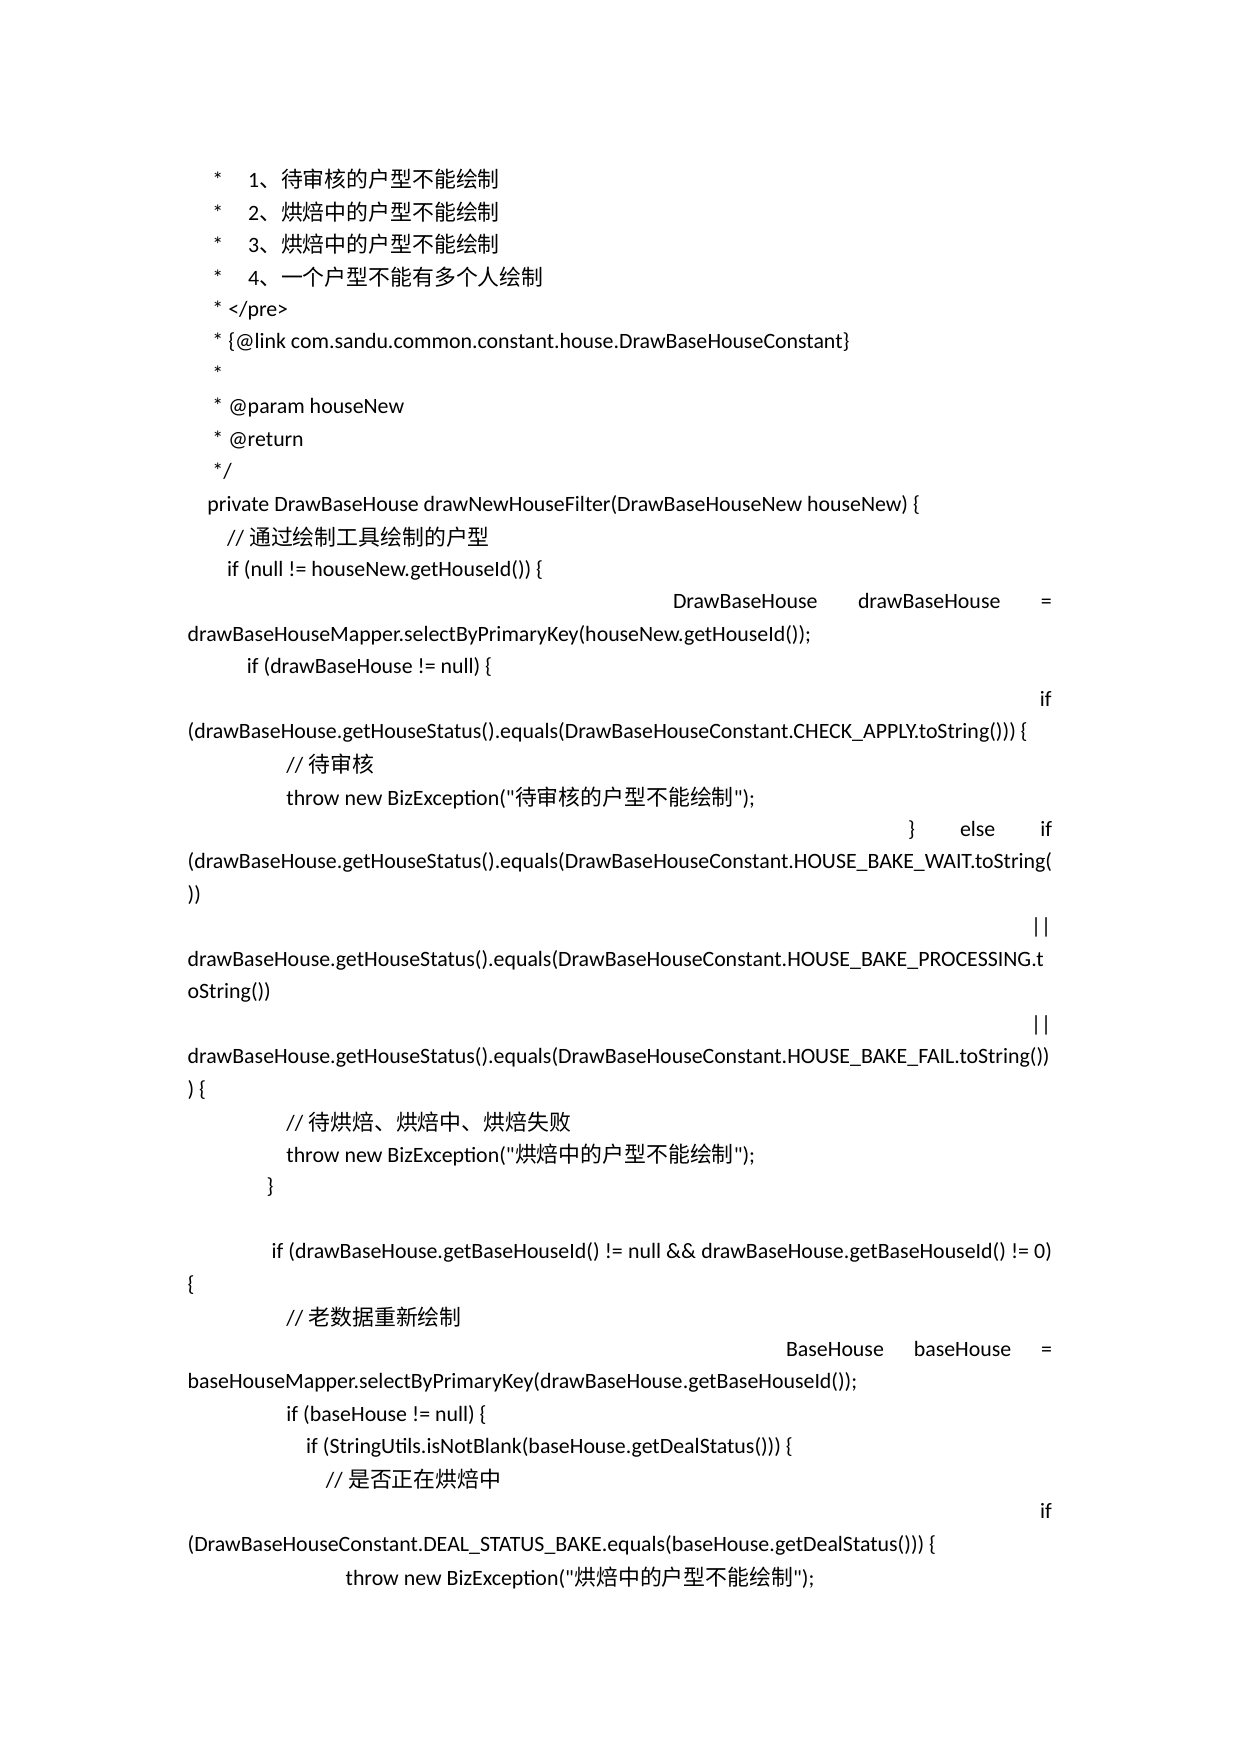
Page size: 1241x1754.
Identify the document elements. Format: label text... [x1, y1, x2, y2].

text if (baseHouse != null) { [187, 1397, 1053, 1429]
text * @return [187, 422, 1053, 454]
text if (drawBaseHouse.getBaseHouseId() != null && drawBaseHouse.getBaseHouseId() != 0) { [187, 1234, 1053, 1299]
text || drawBaseHouse.getHouseStatus().equals(DrawBaseHouseConstant.HOUSE_BAKE_PROCESSING.toString()) [187, 909, 1053, 1007]
text // 待审核 [187, 747, 1053, 779]
text * 3、烘焙中的户型不能绘制 [187, 227, 1053, 259]
text * </pre> [187, 292, 1053, 324]
text } else if (drawBaseHouse.getHouseStatus().equals(DrawBaseHouseConstant.HOUSE_BAKE_WAIT.toString()) [187, 812, 1053, 909]
text throw new BizException("烘焙中的户型不能绘制"); [187, 1137, 1053, 1169]
text * [187, 357, 1053, 389]
text // 老数据重新绘制 [187, 1299, 1053, 1332]
text * 2、烘焙中的户型不能绘制 [187, 194, 1053, 227]
text throw new BizException("待审核的户型不能绘制"); [187, 779, 1053, 812]
text BaseHouse baseHouse = baseHouseMapper.selectByPrimaryKey(drawBaseHouse.getBaseHouseId()); [187, 1332, 1053, 1397]
text * @param houseNew [187, 389, 1053, 422]
text // 通过绘制工具绘制的户型 [187, 519, 1053, 552]
text * 4、一个户型不能有多个人绘制 [187, 259, 1053, 292]
text || drawBaseHouse.getHouseStatus().equals(DrawBaseHouseConstant.HOUSE_BAKE_FAIL.toString())) { [187, 1007, 1053, 1104]
text if (drawBaseHouse != null) { [187, 649, 1053, 682]
text // 是否正在烘焙中 [187, 1462, 1053, 1494]
text private DrawBaseHouse drawNewHouseFilter(DrawBaseHouseNew houseNew) { [187, 487, 1053, 519]
text if (StringUtils.isNotBlank(baseHouse.getDealStatus())) { [187, 1429, 1053, 1462]
text DrawBaseHouse drawBaseHouse = drawBaseHouseMapper.selectByPrimaryKey(houseNew.getHouseId()); [187, 584, 1053, 649]
text // 待烘焙、烘焙中、烘焙失败 [187, 1104, 1053, 1137]
text if (null != houseNew.getHouseId()) { [187, 552, 1053, 584]
text throw new BizException("烘焙中的户型不能绘制"); [187, 1559, 1053, 1592]
text * 1、待审核的户型不能绘制 [187, 162, 1053, 194]
text */ [187, 454, 1053, 487]
text if (DrawBaseHouseConstant.DEAL_STATUS_BAKE.equals(baseHouse.getDealStatus())) { [187, 1494, 1053, 1559]
text } [187, 1169, 1053, 1202]
text if (drawBaseHouse.getHouseStatus().equals(DrawBaseHouseConstant.CHECK_APPLY.toString())) { [187, 682, 1053, 747]
text * {@link com.sandu.common.constant.house.DrawBaseHouseConstant} [187, 324, 1053, 357]
